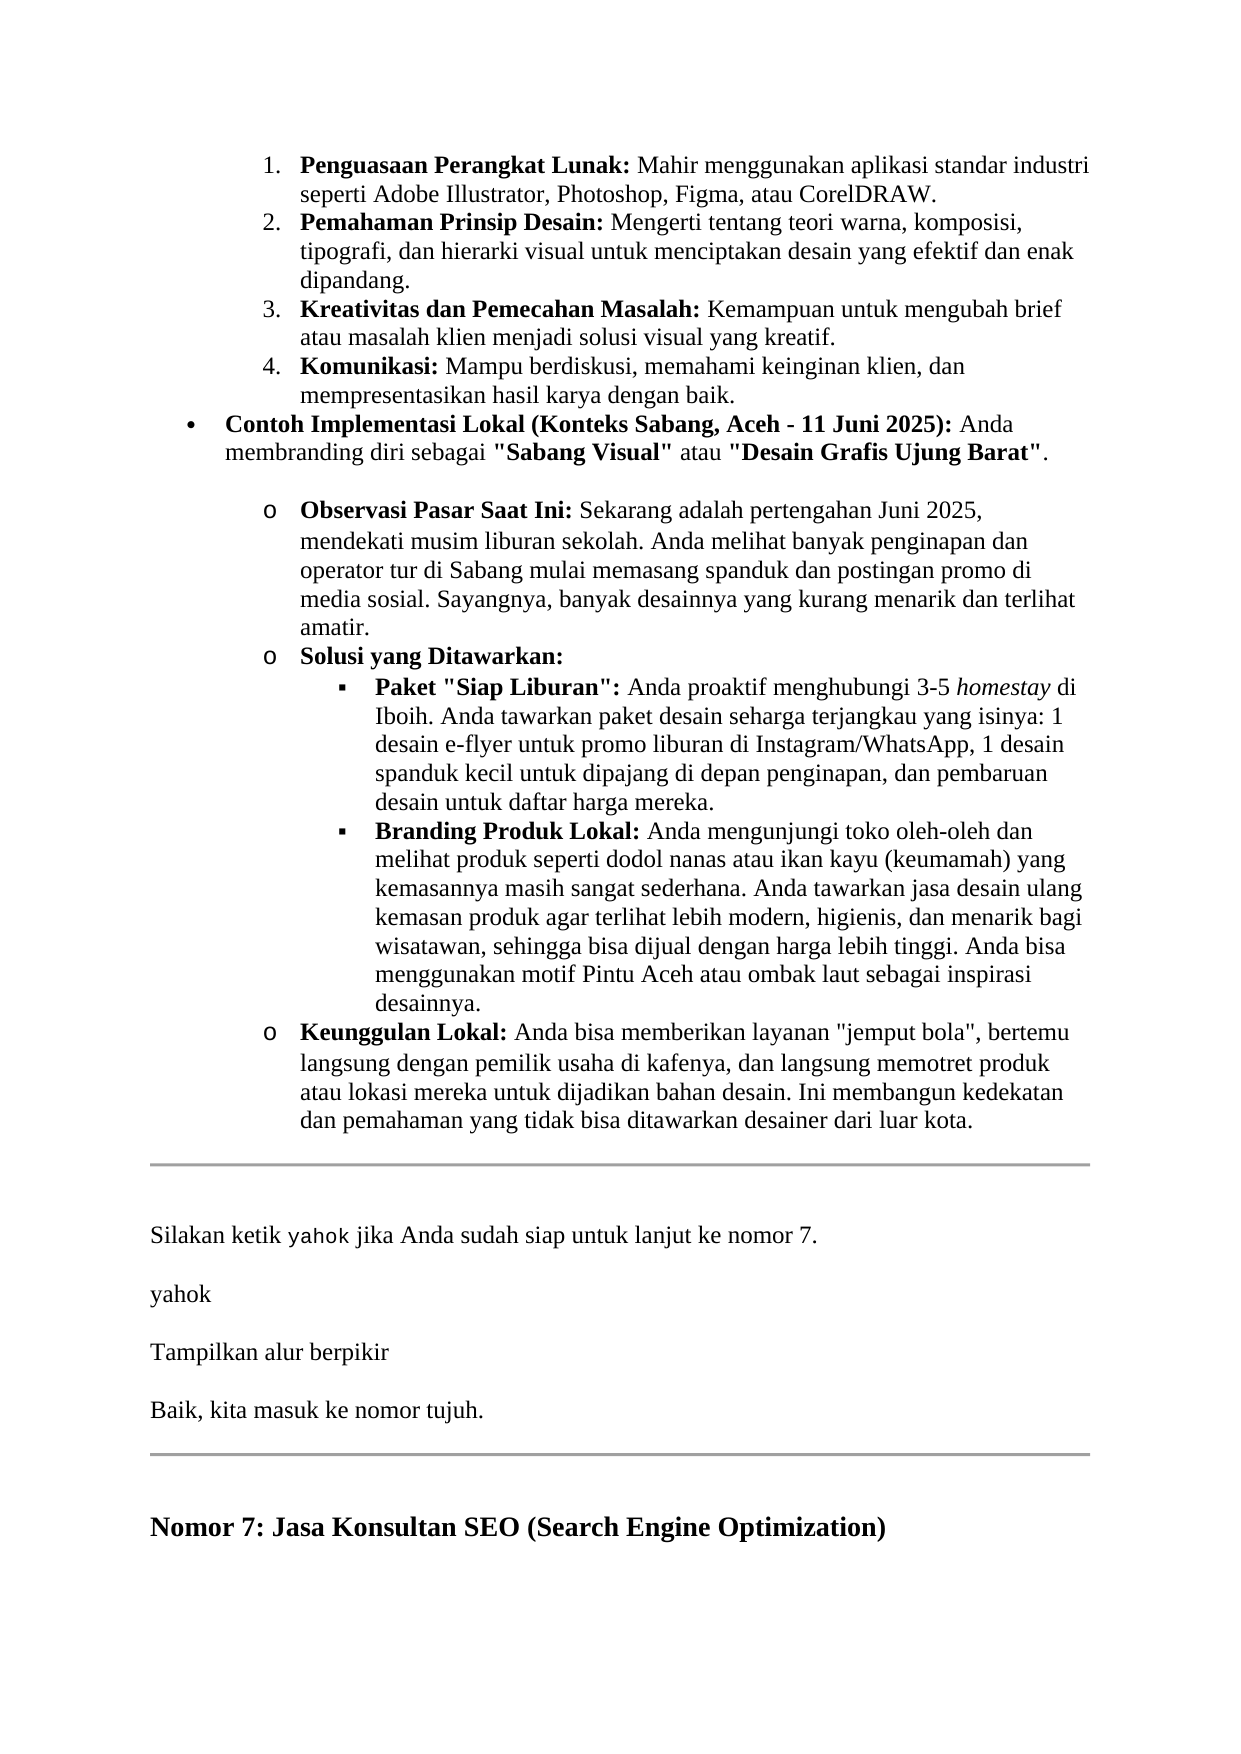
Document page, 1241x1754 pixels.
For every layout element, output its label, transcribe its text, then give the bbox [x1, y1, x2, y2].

list Contoh Implementasi Lokal (Konteks Sabang, Aceh - 11 Juni 2025): Anda membranding diri sebagai "Sabang Visual" atau "Desain Grafis Ujung Barat". [187, 409, 1090, 466]
list Pemahaman Prinsip Desain: Mengerti tentang teori warna, komposisi, tipografi, dan hierarki visual untuk menciptakan desain yang efektif dan enak dipandang. [262, 207, 1090, 294]
text yahok [150, 1279, 1090, 1308]
text Tampilkan alur berpikir [150, 1337, 1090, 1366]
list Observasi Pasar Saat Ini: Sekarang adalah pertengahan Juni 2025, mendekati musim liburan sekolah. Anda melihat banyak penginapan dan operator tur di Sabang mulai memasang spanduk dan postingan promo di media sosial. Sayangnya, banyak desainnya yang kurang menarik dan terlihat amatir. [262, 495, 1090, 641]
text Silakan ketik yahok jika Anda sudah siap untuk lanjut ke nomor 7. [150, 1221, 1090, 1250]
list Branding Produk Lokal: Anda mengunjungi toko oleh-oleh dan melihat produk seperti dodol nanas atau ikan kayu (keumamah) yang kemasannya masih sangat sederhana. Anda tawarkan jasa desain ulang kemasan produk agar terlihat lebih modern, higienis, dan menarik bagi wisatawan, sehingga bisa dijual dengan harga lebih tinggi. Anda bisa menggunakan motif Pintu Aceh atau ombak laut sebagai inspirasi desainnya. [337, 816, 1090, 1017]
text Baik, kita masuk ke nomor tujuh. [150, 1395, 1090, 1424]
list Paket "Siap Liburan": Anda proaktif menghubungi 3-5 homestay di Iboih. Anda tawarkan paket desain seharga terjangkau yang isinya: 1 desain e-flyer untuk promo liburan di Instagram/WhatsApp, 1 desain spanduk kecil untuk dipajang di depan penginapan, dan pembaruan desain untuk daftar harga mereka. [337, 672, 1090, 816]
list Kreativitas dan Pemecahan Masalah: Kemampuan untuk mengubah brief atau masalah klien menjadi solusi visual yang kreatif. [262, 294, 1090, 351]
list Keunggulan Lokal: Anda bisa memberikan layanan "jemput bola", bertemu langsung dengan pemilik usaha di kafenya, dan langsung memotret produk atau lokasi mereka untuk dijadikan bahan desain. Ini membangun kedekatan dan pemahaman yang tidak bisa ditawarkan desainer dari luar kota. [262, 1017, 1090, 1134]
text Nomor 7: Jasa Konsultan SEO (Search Engine Optimization) [150, 1510, 1090, 1543]
list Solusi yang Ditawarkan: [262, 641, 1090, 672]
list Penguasaan Perangkat Lunak: Mahir menggunakan aplikasi standar industri seperti Adobe Illustrator, Photoshop, Figma, atau CorelDRAW. [262, 150, 1090, 207]
list Komunikasi: Mampu berdiskusi, memahami keinginan klien, dan mempresentasikan hasil karya dengan baik. [262, 351, 1090, 409]
